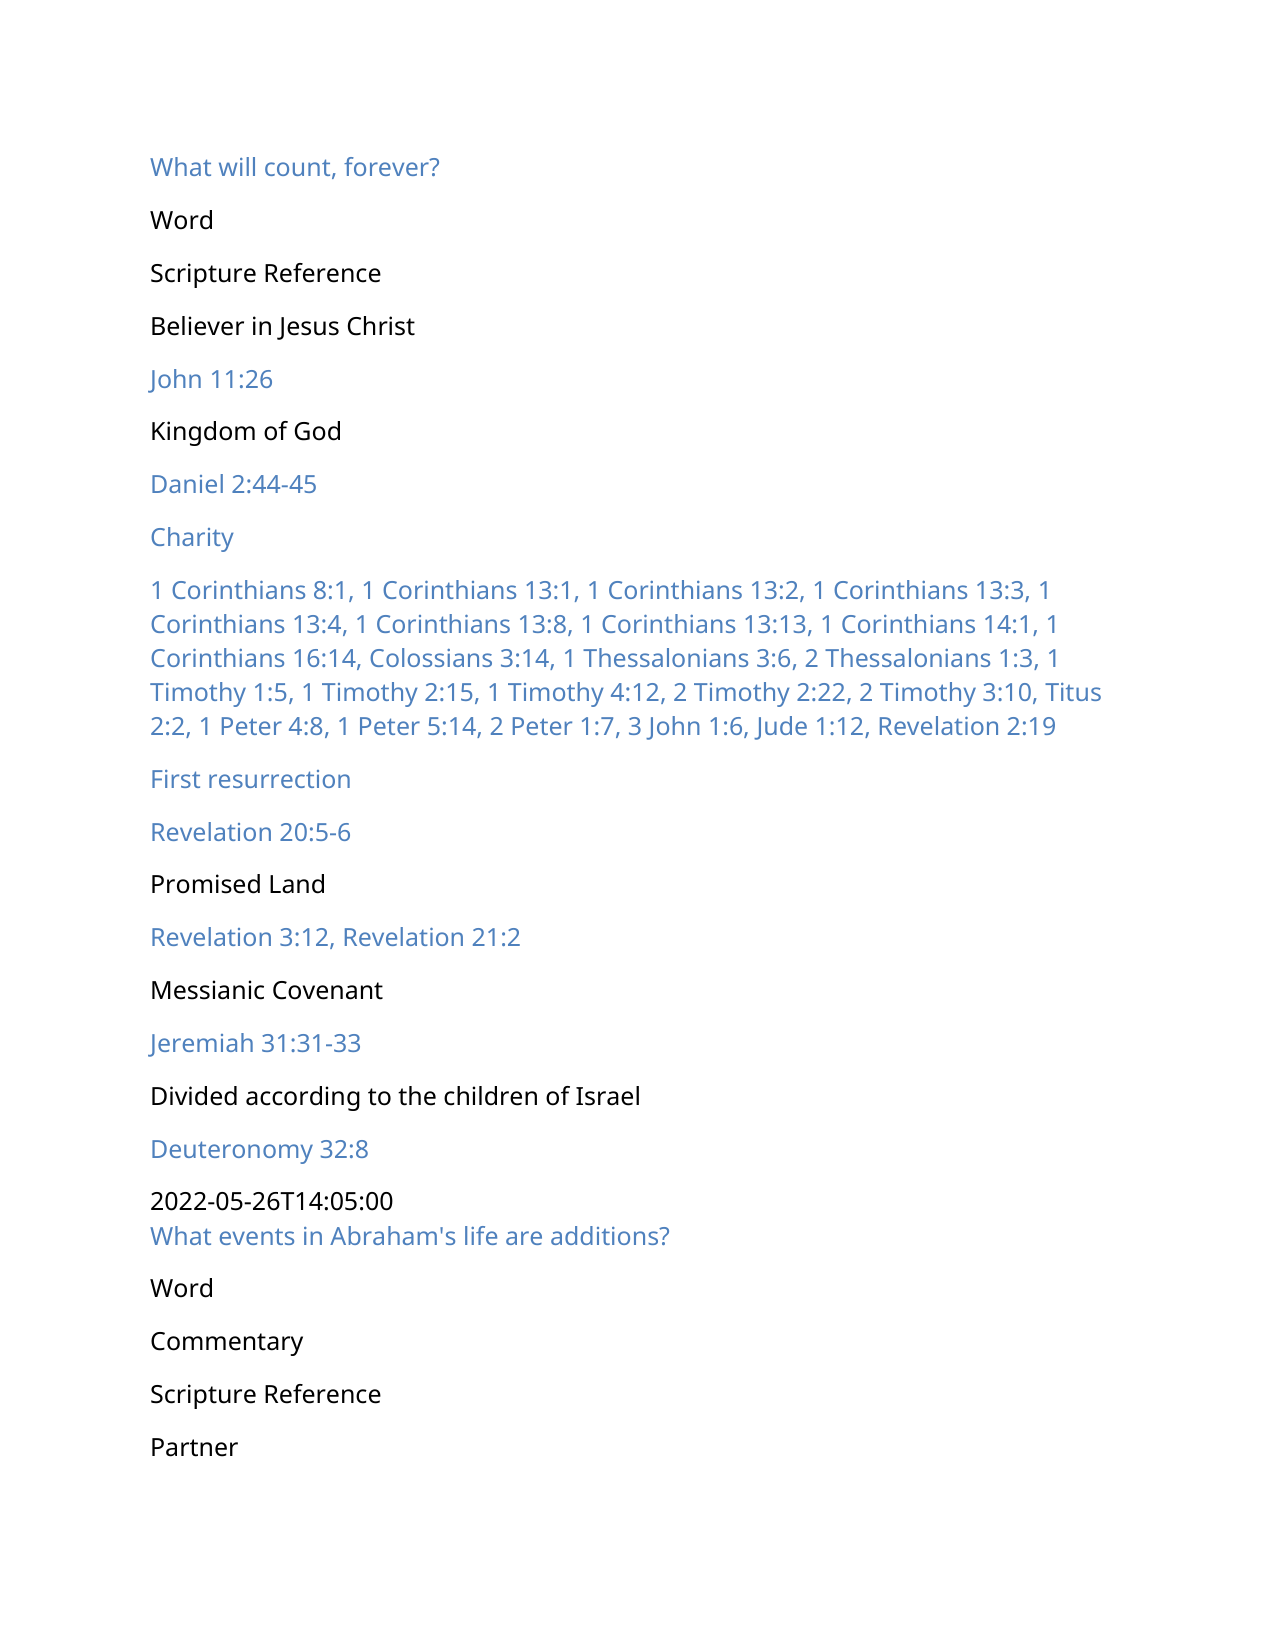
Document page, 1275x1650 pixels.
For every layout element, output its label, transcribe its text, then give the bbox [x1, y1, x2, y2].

text First resurrection [150, 762, 1125, 796]
text 1 Corinthians 8:1, 1 Corinthians 13:1, 1 Corinthians 13:2, 1 Corinthians 13:3, 1 Corinthians 13:4, 1 Corinthians 13:8, 1 Corinthians 13:13, 1 Corinthians 14:1, 1 Corinthians 16:14, Colossians 3:14, 1 Thessalonians 3:6, 2 Thessalonians 1:3, 1 Timothy 1:5, 1 Timothy 2:15, 1 Timothy 4:12, 2 Timothy 2:22, 2 Timothy 3:10, Titus 2:2, 1 Peter 4:8, 1 Peter 5:14, 2 Peter 1:7, 3 John 1:6, Jude 1:12, Revelation 2:19 [150, 572, 1125, 743]
text Believer in Jesus Christ [150, 308, 1125, 342]
text Kingdom of God [150, 414, 1125, 448]
text Divided according to the children of Israel [150, 1078, 1125, 1112]
text 2022-05-26T14:05:00 What events in Abraham's life are additions? [150, 1184, 1125, 1252]
text Commentary [150, 1324, 1125, 1358]
text Word [150, 203, 1125, 237]
text Scripture Reference [150, 1377, 1125, 1411]
text Partner [150, 1429, 1125, 1463]
text Scripture Reference [150, 256, 1125, 290]
text Jeremiah 31:31-33 [150, 1026, 1125, 1060]
text John 11:26 [150, 361, 1125, 395]
text Messianic Covenant [150, 973, 1125, 1007]
text Revelation 20:5-6 [150, 814, 1125, 848]
text Word [150, 1271, 1125, 1305]
text What will count, forever? [150, 150, 1125, 184]
text Revelation 3:12, Revelation 21:2 [150, 920, 1125, 954]
text Promised Land [150, 867, 1125, 901]
text Daniel 2:44-45 [150, 467, 1125, 501]
text Deuteronomy 32:8 [150, 1131, 1125, 1165]
text Charity [150, 520, 1125, 554]
